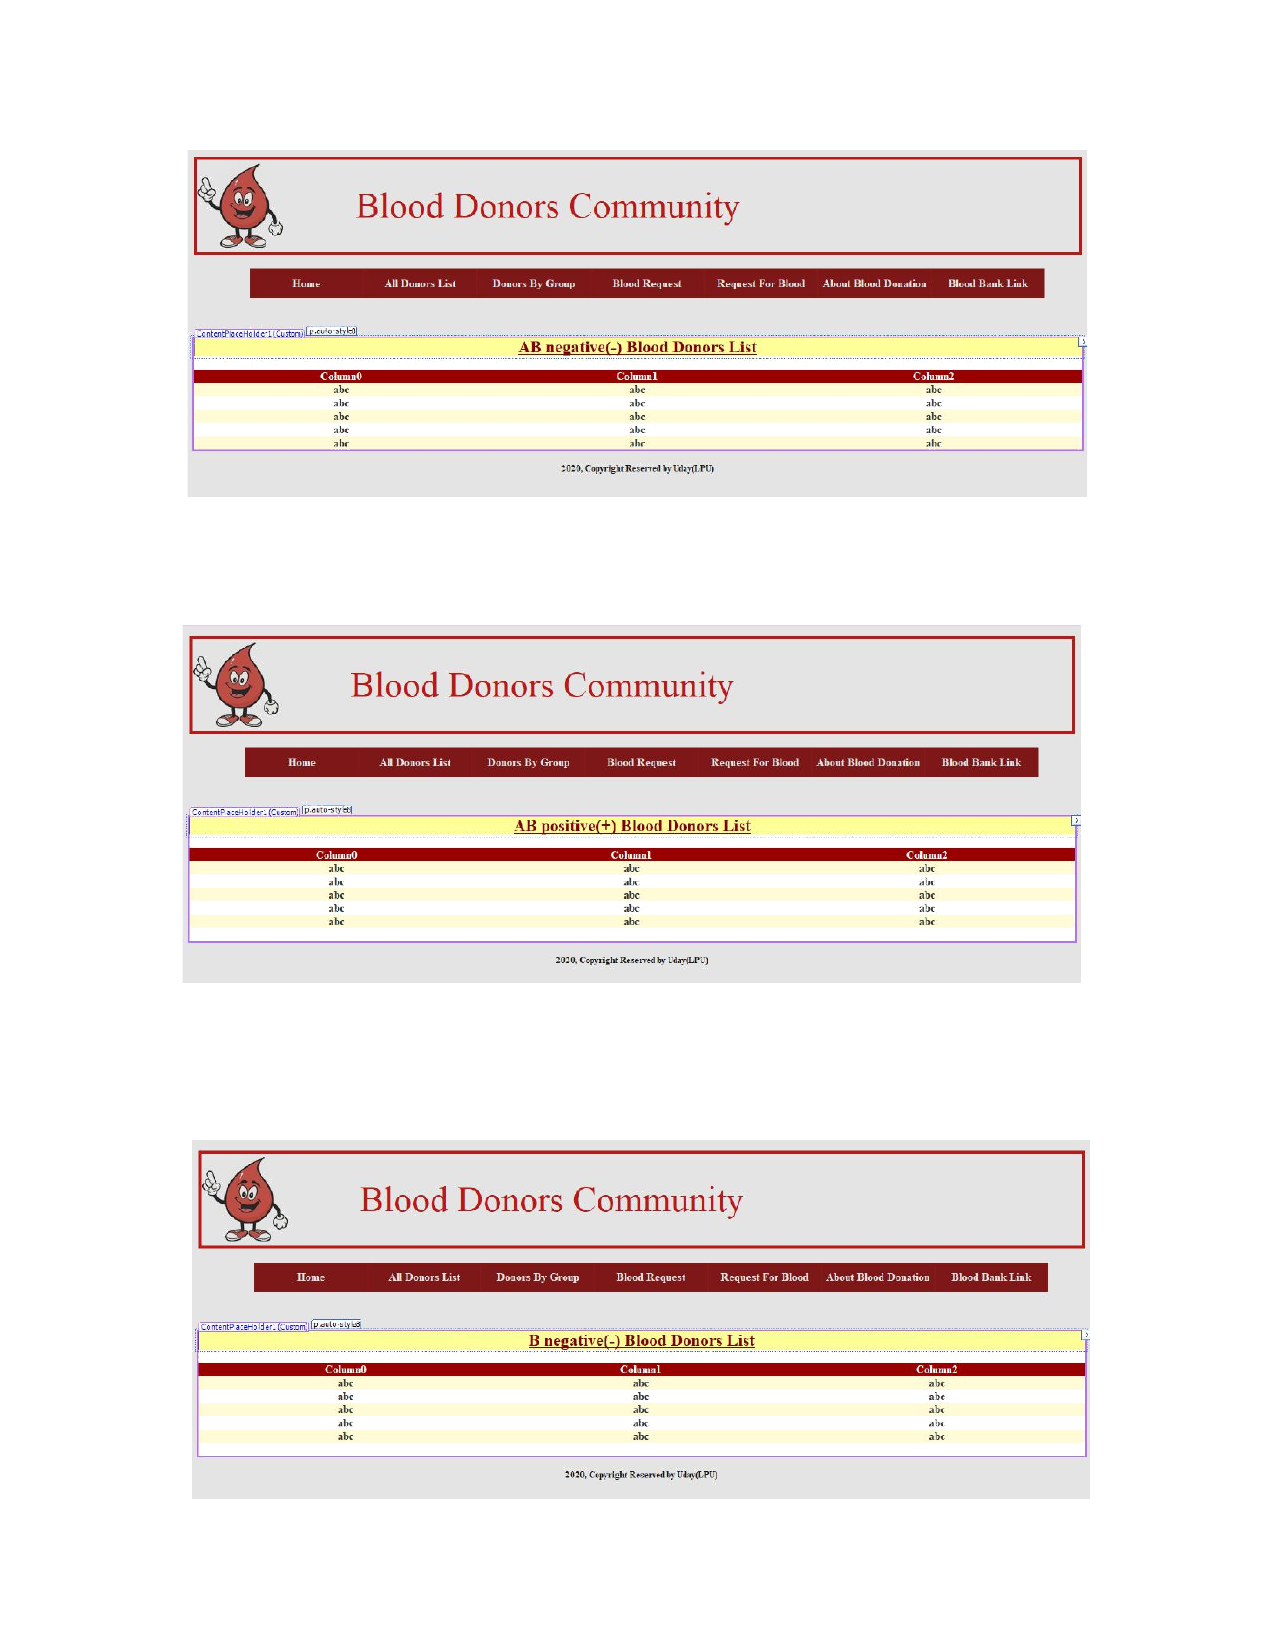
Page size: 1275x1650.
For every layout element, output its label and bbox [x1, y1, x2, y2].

picture [192, 1140, 1091, 1499]
picture [182, 625, 1081, 983]
picture [187, 150, 1088, 497]
